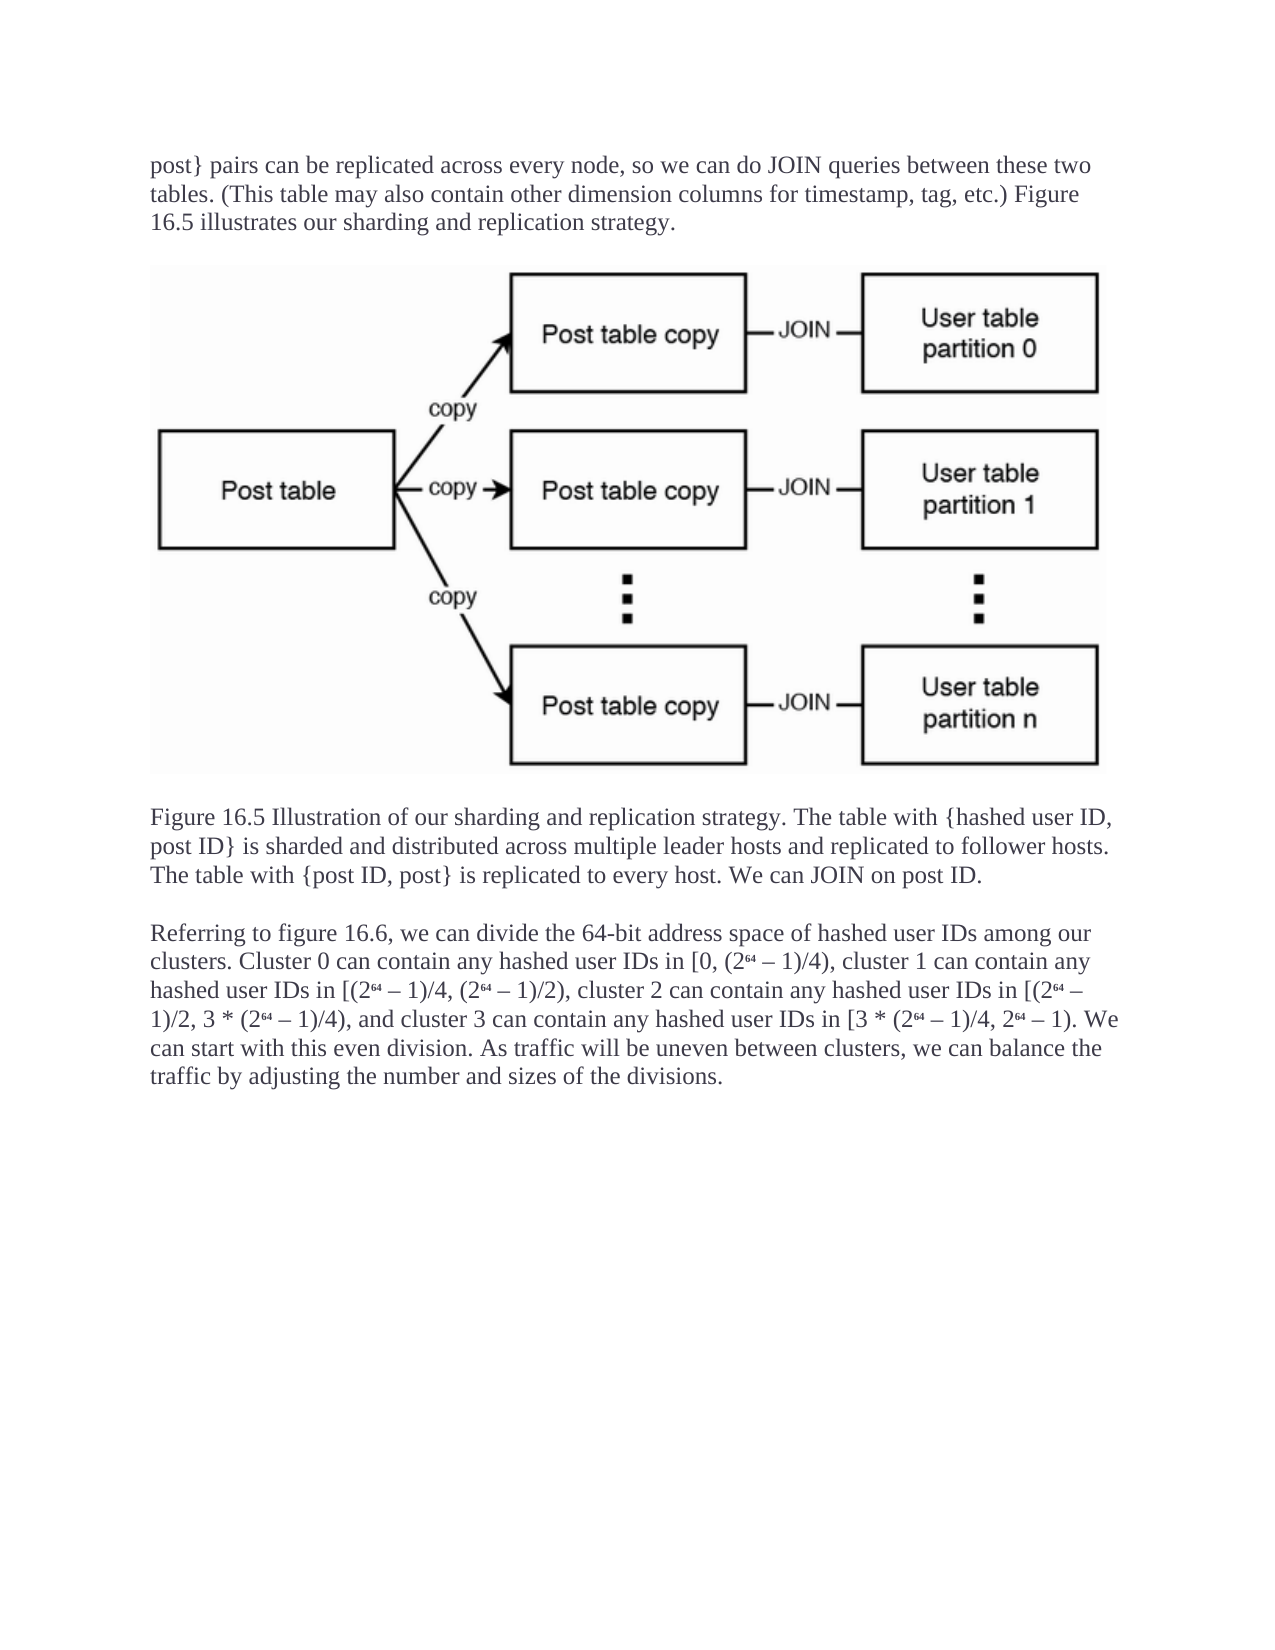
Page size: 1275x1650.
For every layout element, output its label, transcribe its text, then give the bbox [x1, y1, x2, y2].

text Figure 16.5 Illustration of our sharding and replication strategy. The table with {hashed user ID, post ID} is sharded and distributed across multiple leader hosts and replicated to follower hosts. The table with {post ID, post} is replicated to every host. We can JOIN on post ID. [150, 802, 1125, 888]
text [150, 150, 1125, 236]
text Referring to figure 16.6, we can divide the 64-bit address space of hashed user IDs among our clusters. Cluster 0 can contain any hashed user IDs in [0, (264 – 1)/4), cluster 1 can contain any hashed user IDs in [(264 – 1)/4, (264 – 1)/2), cluster 2 can contain any hashed user IDs in [(264 – 1)/2, 3 * (264 – 1)/4), and cluster 3 can contain any hashed user IDs in [3 * (264 – 1)/4, 264 – 1). We can start with this even division. As traffic will be uneven between clusters, we can balance the traffic by adjusting the number and sizes of the divisions. [150, 918, 1125, 1090]
picture [150, 265, 1107, 774]
